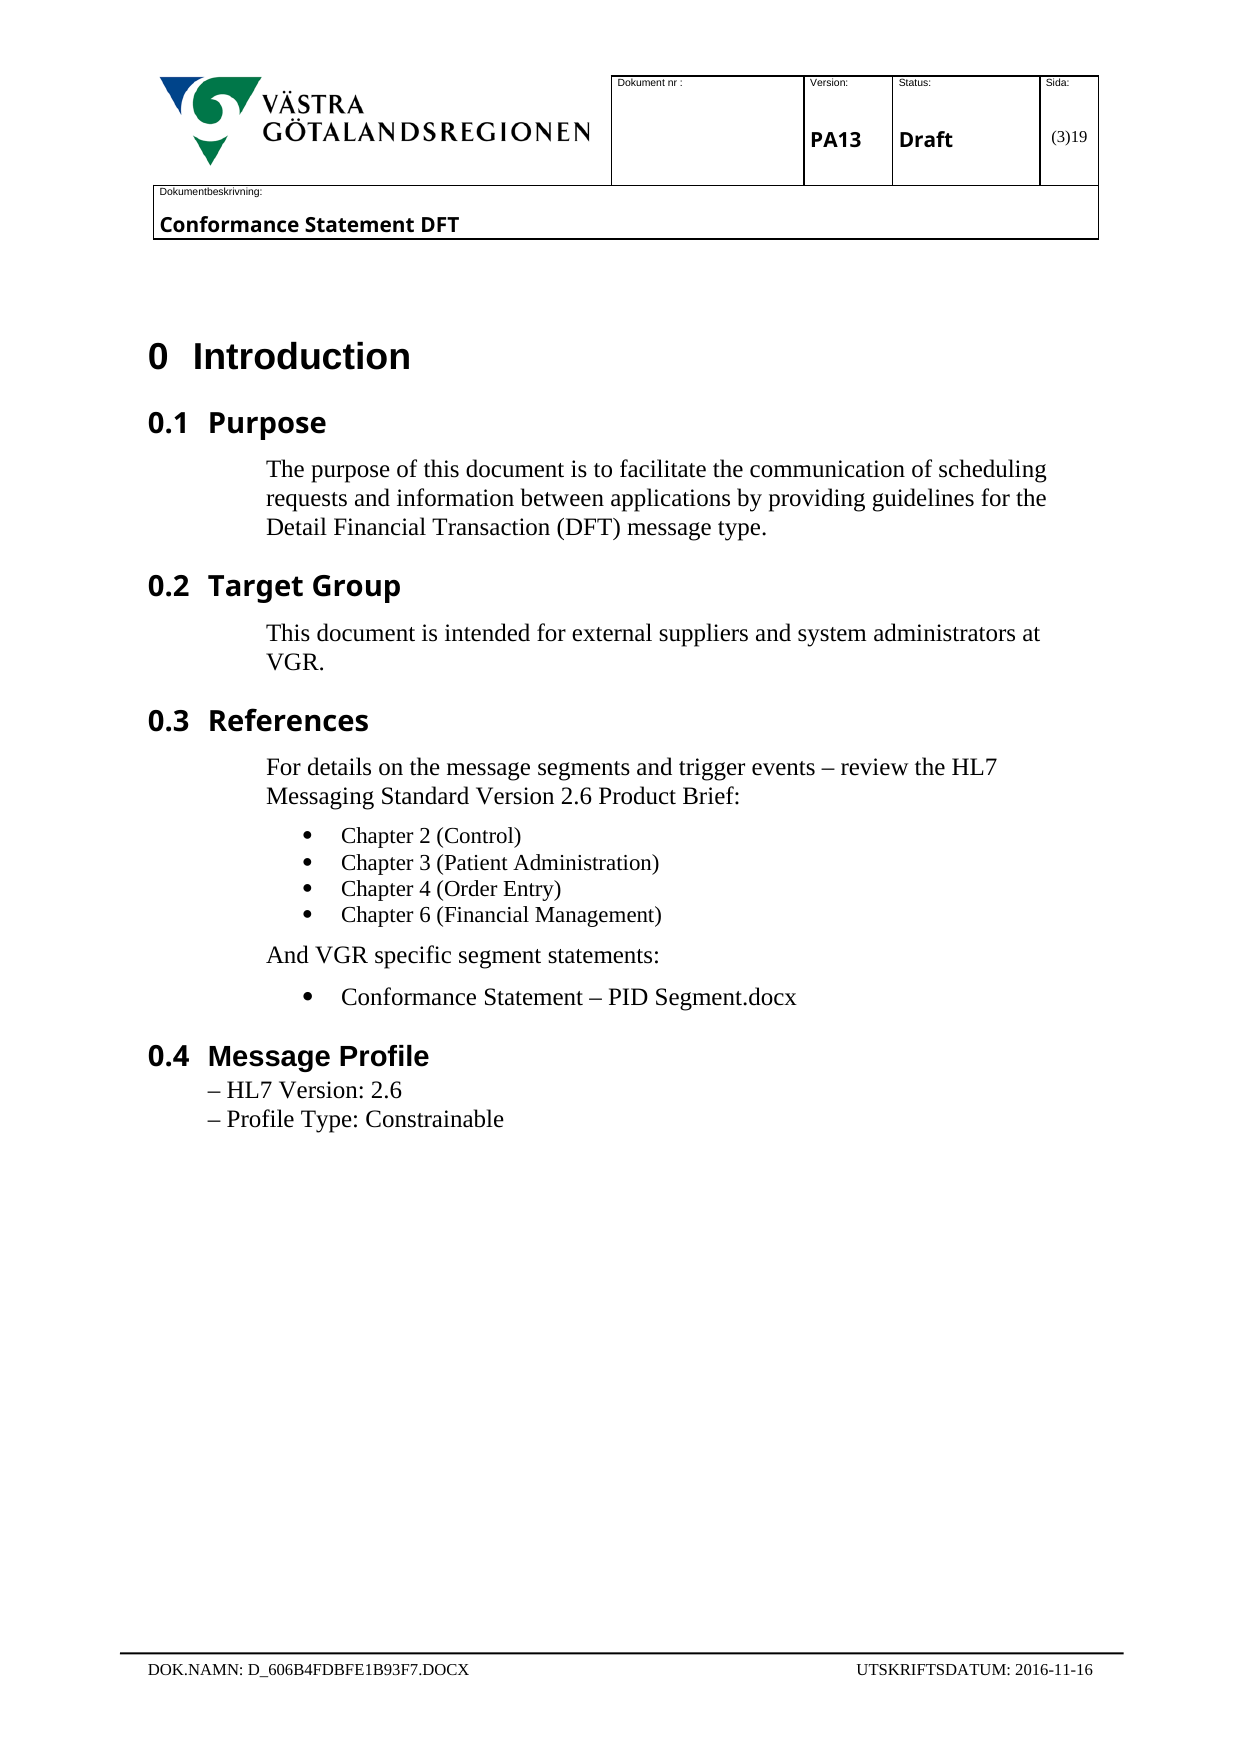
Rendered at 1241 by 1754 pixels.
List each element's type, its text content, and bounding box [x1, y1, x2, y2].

list Chapter 3 (Patient Administration) [303, 849, 1092, 875]
text The purpose of this document is to facilitate the communication of scheduling requests and information between applications by providing guidelines for the Detail Financial Transaction () message type. [266, 454, 1092, 541]
subtitle Introduction [148, 334, 1092, 377]
subtitle Target Group [148, 566, 1092, 605]
subtitle Purpose [148, 402, 1092, 442]
text For details on the message segments and trigger events – review the HL7 Messaging Standard Version 2.6 Product Brief: [266, 752, 1092, 810]
text – Profile Type: Constrainable [148, 1104, 1092, 1133]
text And VGR specific segment statements: [266, 940, 1092, 969]
text – HL7 Version: 2.6 [148, 1075, 1092, 1104]
subtitle Message Profile [148, 1035, 1092, 1075]
list Chapter 2 (Control) [303, 822, 1092, 849]
picture [159, 76, 590, 166]
text This document is intended for external suppliers and system administrators at VGR. [266, 618, 1092, 675]
subtitle References [148, 700, 1092, 740]
list Chapter 4 (Order Entry) [303, 875, 1092, 902]
list Chapter 6 (Financial Management) [303, 902, 1092, 928]
list Conformance Statement – PID Segment.docx [303, 982, 1092, 1010]
